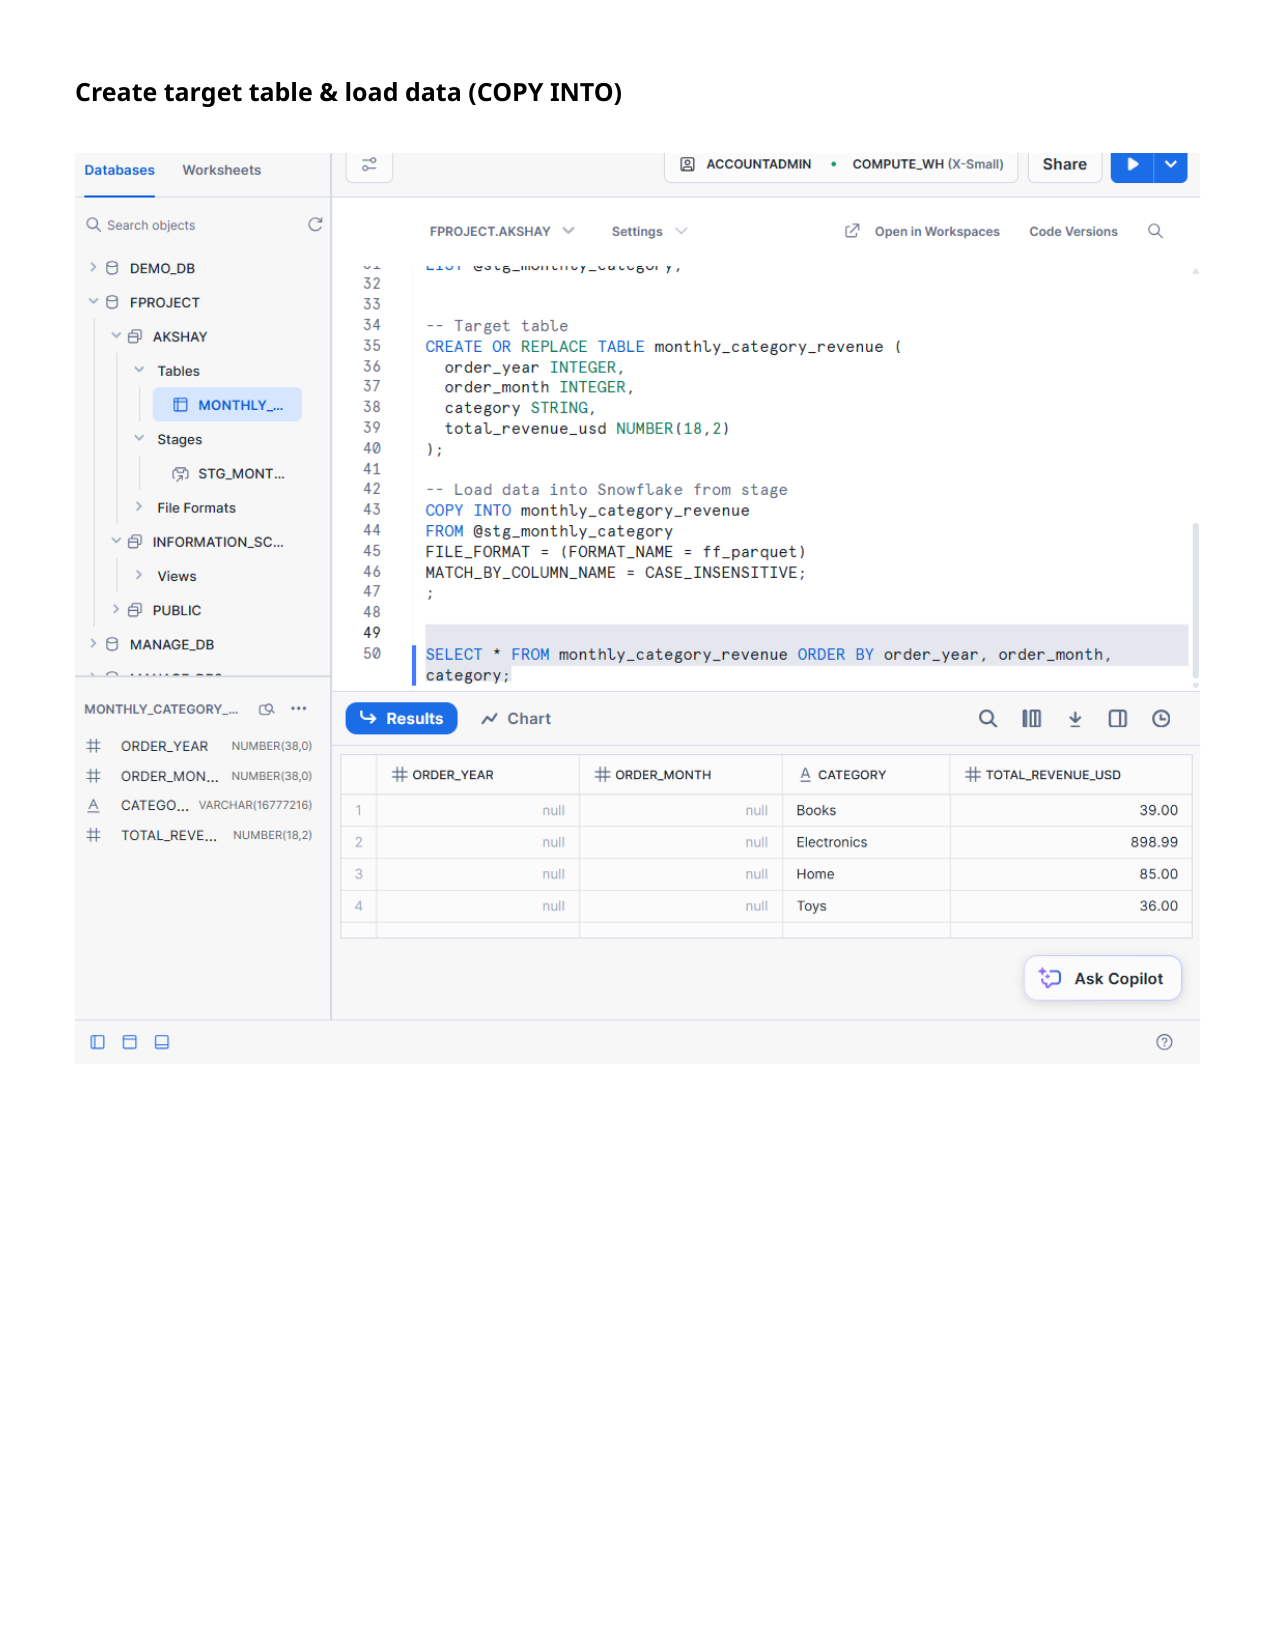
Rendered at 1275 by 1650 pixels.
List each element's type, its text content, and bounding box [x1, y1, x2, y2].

picture [75, 153, 1200, 1064]
text Create target table & load data (COPY INTO) [75, 75, 1200, 153]
